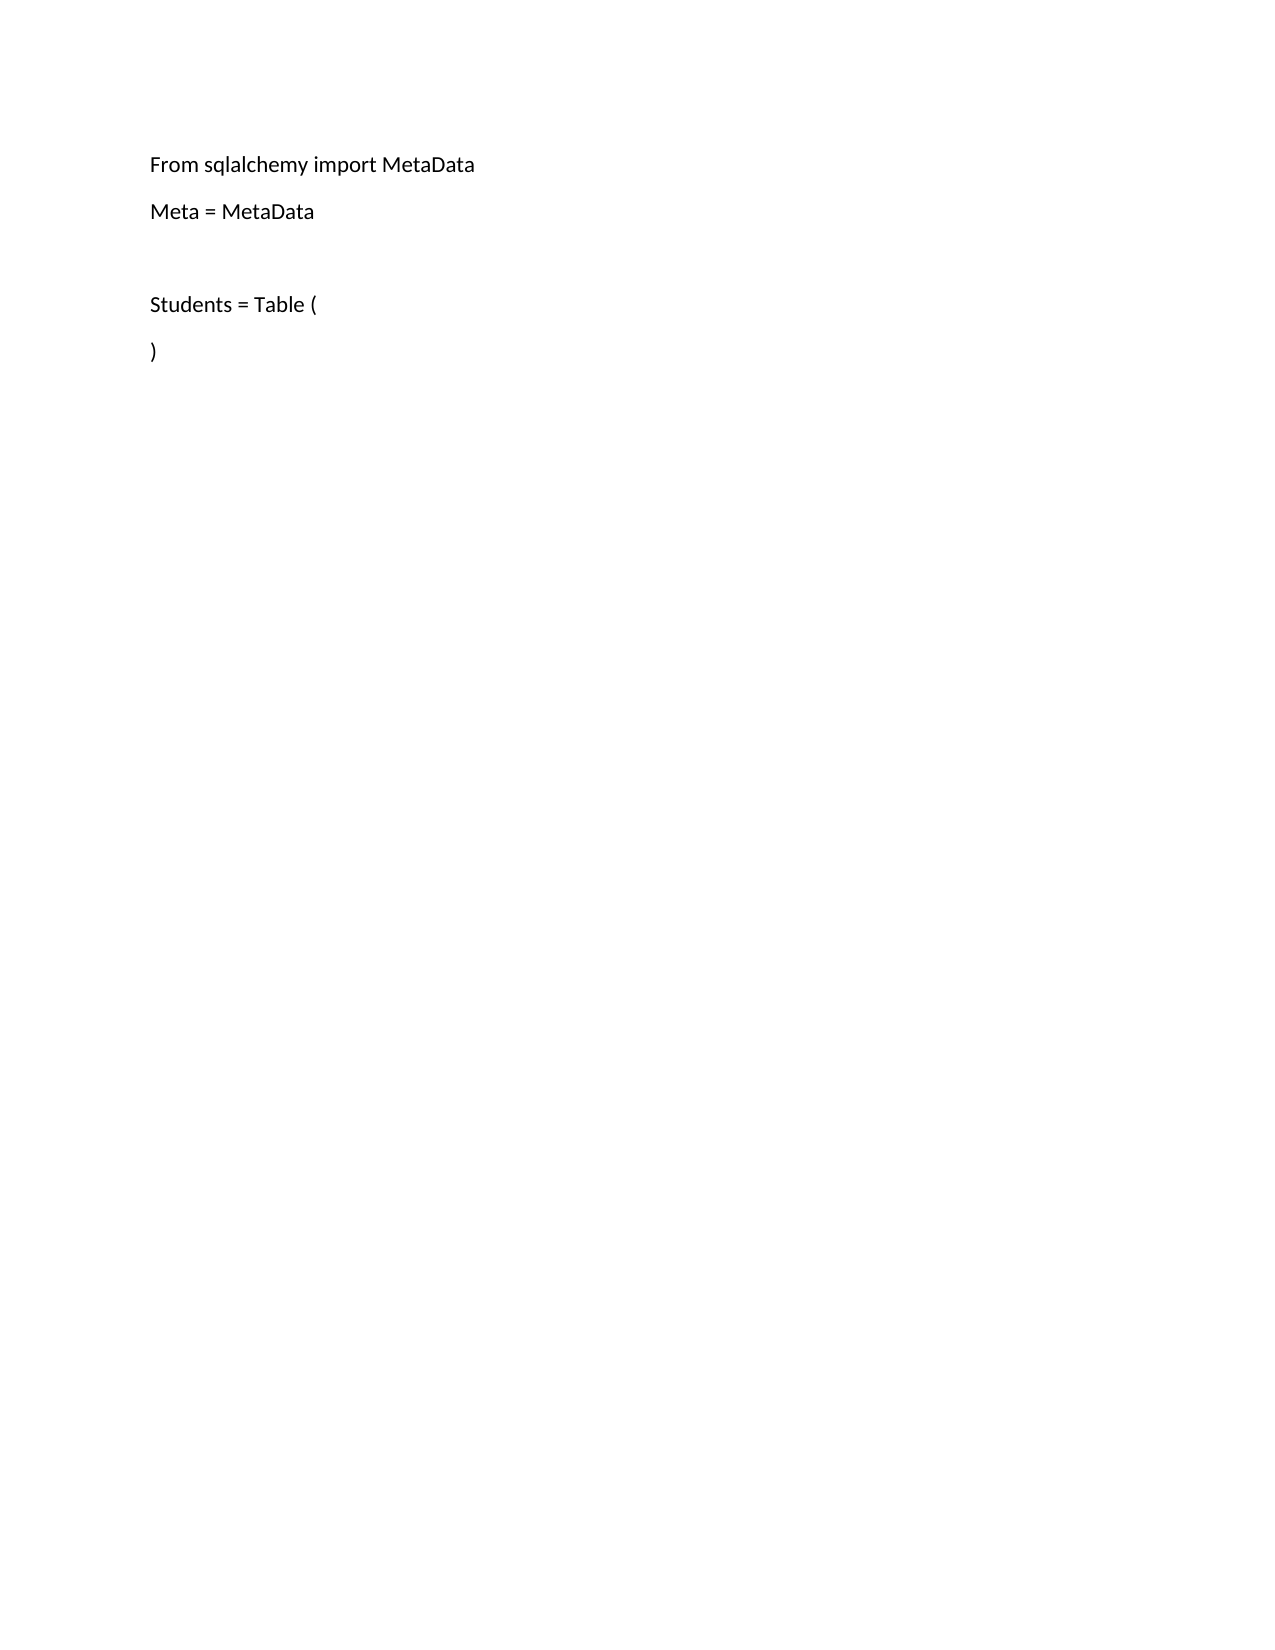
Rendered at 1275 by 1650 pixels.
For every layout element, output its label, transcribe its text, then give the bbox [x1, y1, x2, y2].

text Students = Table ( [150, 291, 1125, 319]
text Meta = MetaData [150, 197, 1125, 225]
text ) [150, 337, 1125, 366]
text From sqlalchemy import MetaData [150, 150, 1125, 178]
